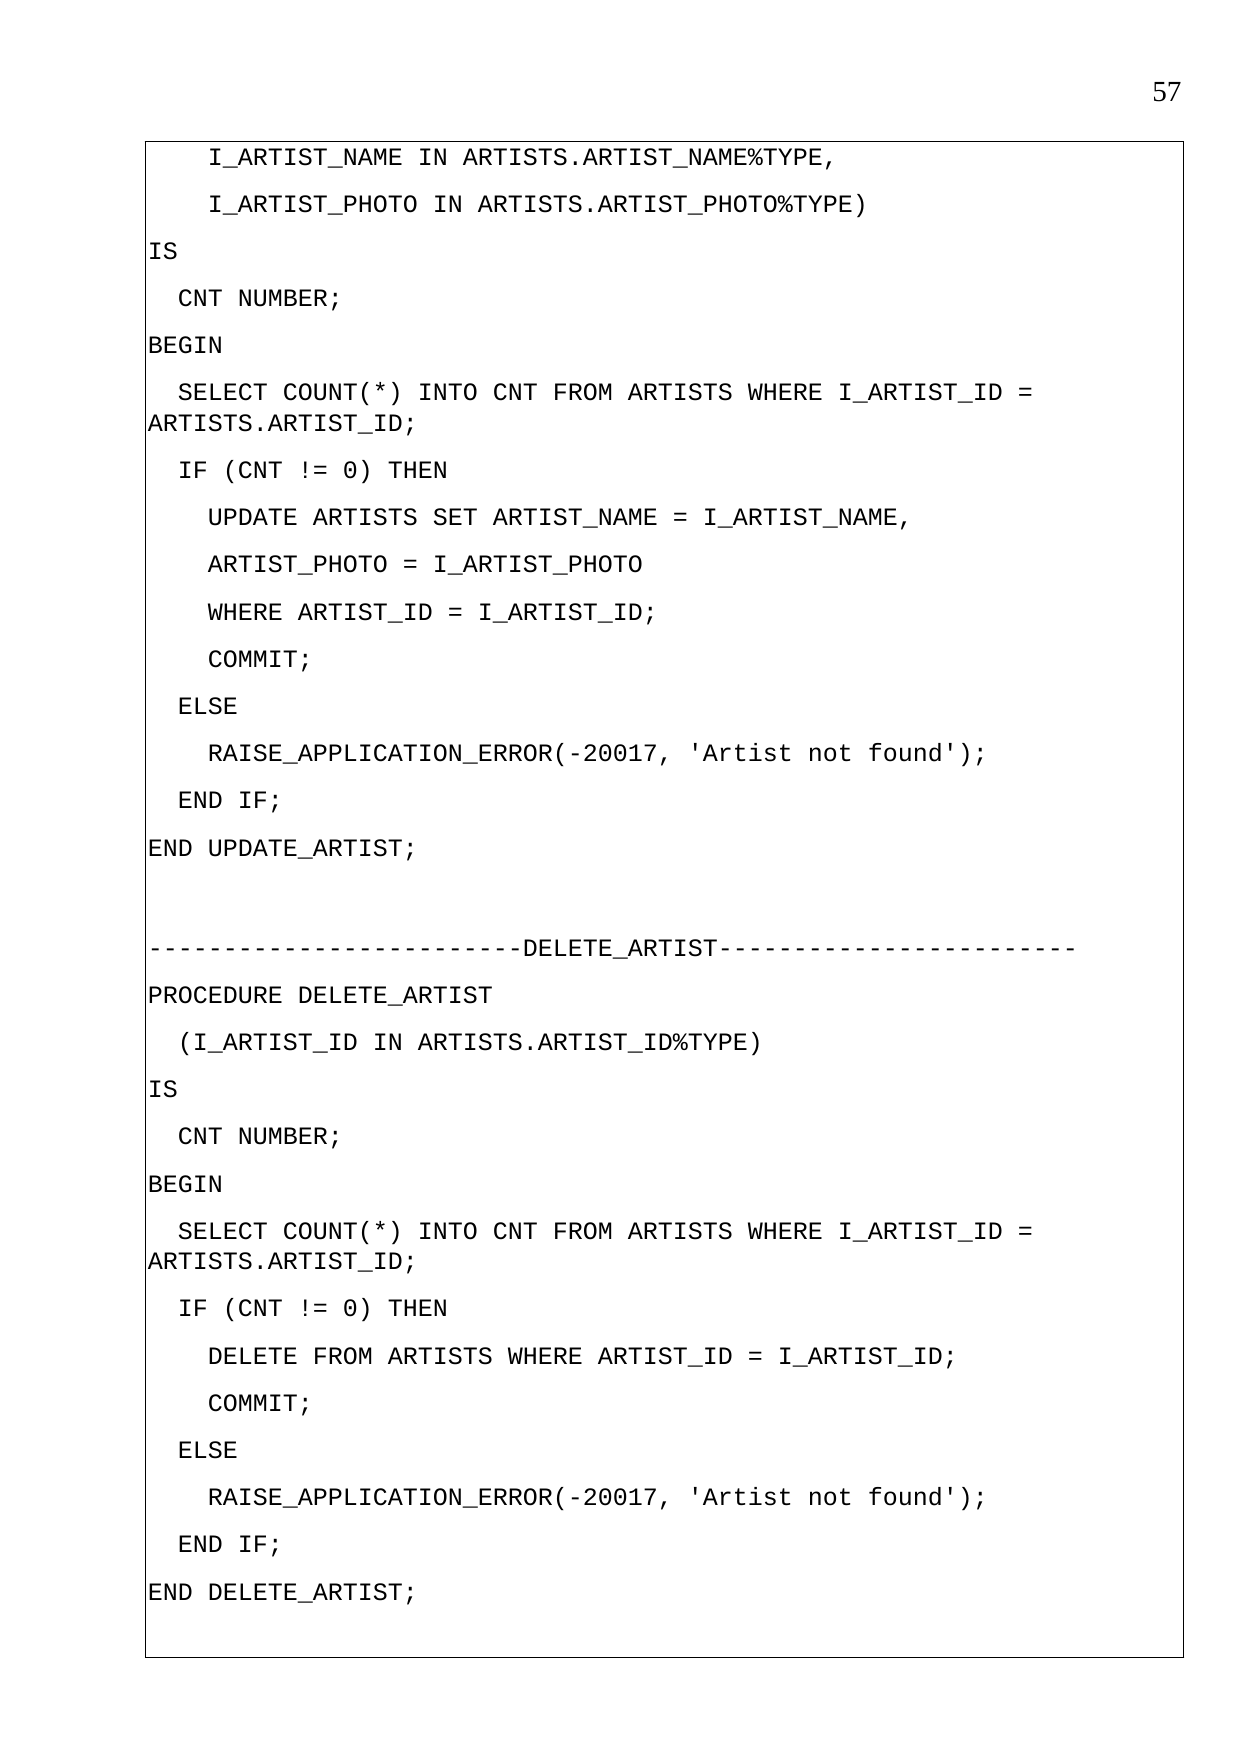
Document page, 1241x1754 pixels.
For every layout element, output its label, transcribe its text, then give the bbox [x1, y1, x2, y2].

text WHERE ARTIST_ID = I_ARTIST_ID; [146, 596, 1183, 628]
text (I_ARTIST_ID IN ARTISTS.ARTIST_ID%TYPE) [146, 1026, 1183, 1058]
text COMMIT; [146, 643, 1183, 675]
text ELSE [146, 691, 1183, 722]
text -------------------------DELETE_ARTIST------------------------ [146, 932, 1183, 963]
text END IF; [146, 785, 1183, 816]
text ARTIST_PHOTO = I_ARTIST_PHOTO [146, 549, 1183, 580]
text BEGIN [146, 1168, 1183, 1199]
text RAISE_APPLICATION_ERROR(-20017, 'Artist not found'); [146, 1482, 1183, 1513]
text UPDATE ARTISTS SET ARTIST_NAME = I_ARTIST_NAME, [146, 502, 1183, 533]
text DELETE FROM ARTISTS WHERE ARTIST_ID = I_ARTIST_ID; [146, 1340, 1183, 1372]
text BEGIN [146, 330, 1183, 361]
text END IF; [146, 1529, 1183, 1560]
text SELECT COUNT(*) INTO CNT FROM ARTISTS WHERE I_ARTIST_ID = ARTISTS.ARTIST_ID; [146, 1215, 1183, 1277]
text SELECT COUNT(*) INTO CNT FROM ARTISTS WHERE I_ARTIST_ID = ARTISTS.ARTIST_ID; [146, 377, 1183, 439]
text IS [146, 235, 1183, 267]
text COMMIT; [146, 1387, 1183, 1419]
text I_ARTIST_NAME IN ARTISTS.ARTIST_NAME%TYPE, [146, 142, 1183, 172]
text IF (CNT != 0) THEN [146, 1293, 1183, 1324]
text END DELETE_ARTIST; [146, 1576, 1183, 1607]
text ELSE [146, 1434, 1183, 1466]
text IS [146, 1074, 1183, 1105]
text CNT NUMBER; [146, 282, 1183, 314]
text IF (CNT != 0) THEN [146, 454, 1183, 486]
text END UPDATE_ARTIST; [146, 832, 1183, 863]
text PROCEDURE DELETE_ARTIST [146, 979, 1183, 1011]
text CNT NUMBER; [146, 1121, 1183, 1152]
text RAISE_APPLICATION_ERROR(-20017, 'Artist not found'); [146, 738, 1183, 769]
text I_ARTIST_PHOTO IN ARTISTS.ARTIST_PHOTO%TYPE) [146, 188, 1183, 219]
